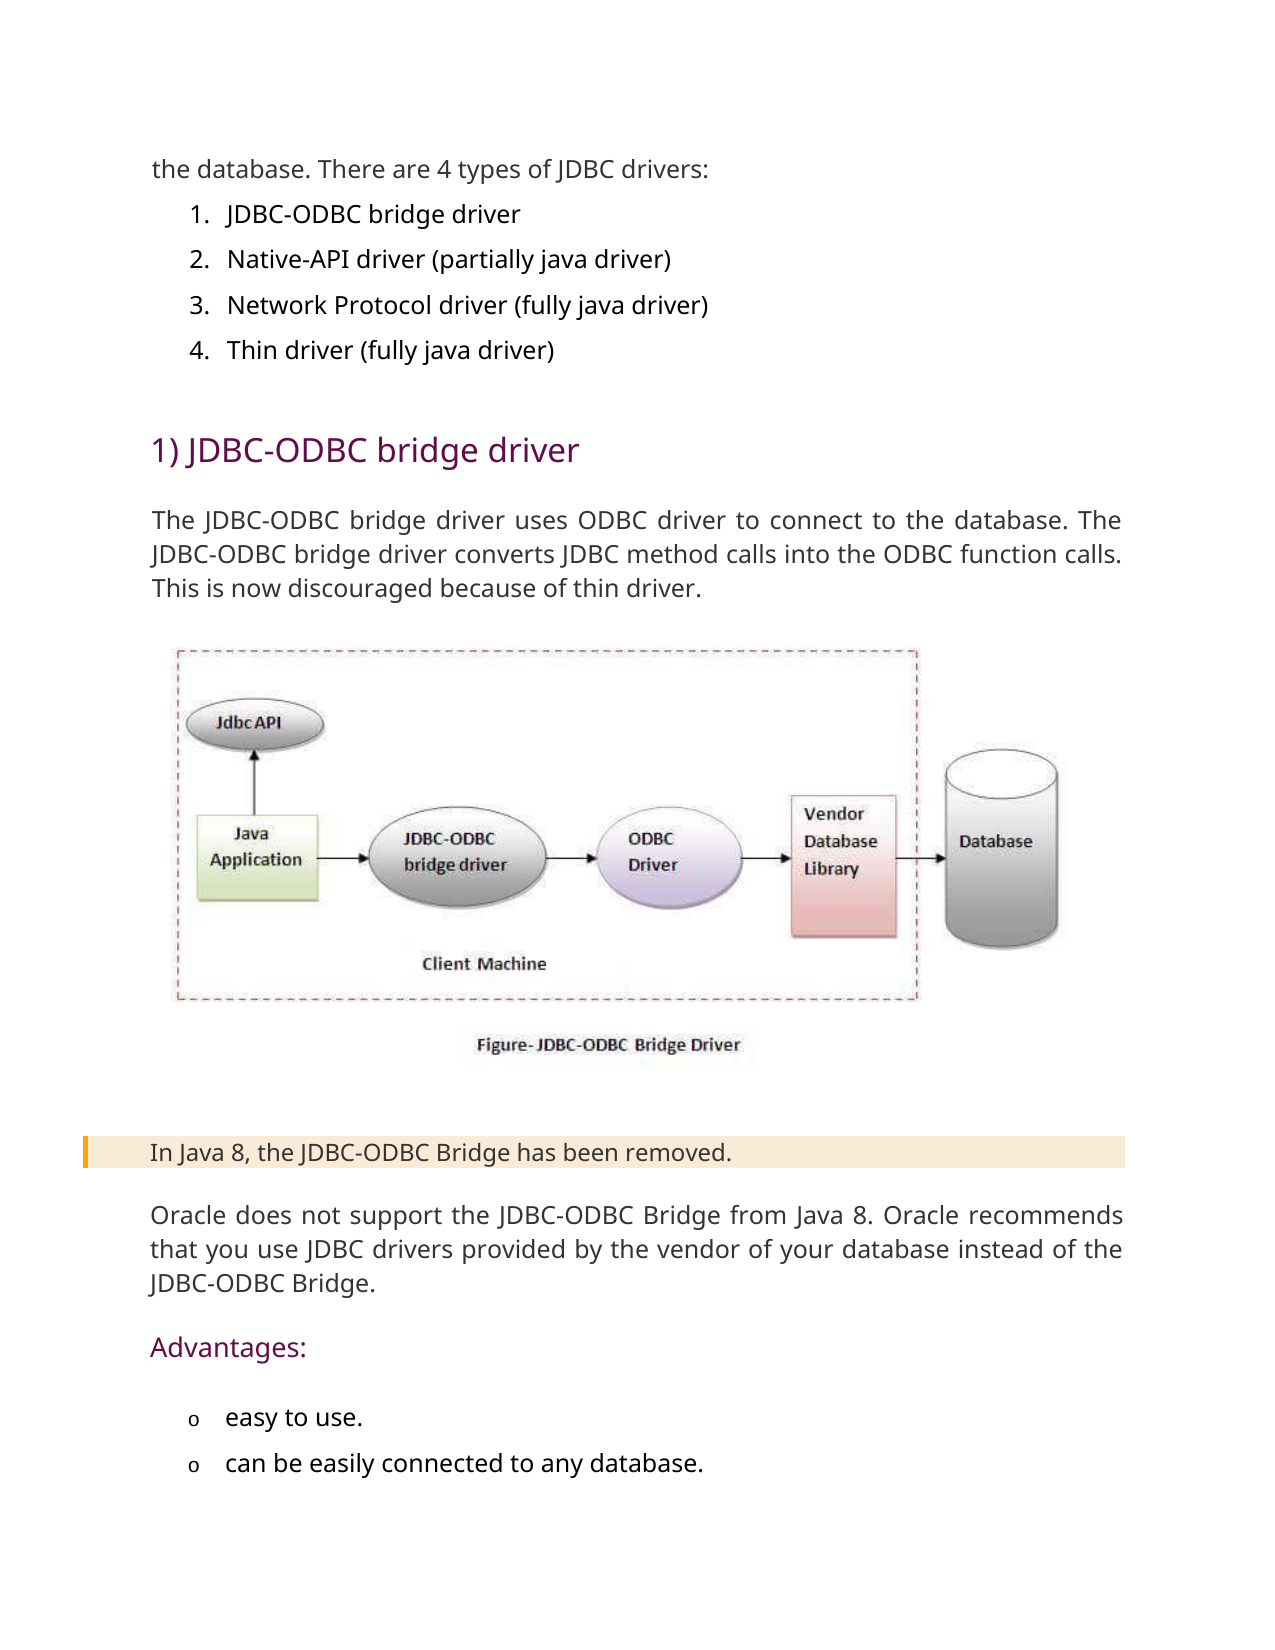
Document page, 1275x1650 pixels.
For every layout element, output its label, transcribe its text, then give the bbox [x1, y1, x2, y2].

picture [150, 606, 1125, 1107]
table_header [150, 150, 1125, 398]
text In Java 8, the JDBC-ODBC Bridge has been removed. [88, 1136, 1125, 1168]
text 1) JDBC-ODBC bridge driver [150, 427, 1125, 472]
text Advantages: [150, 1329, 1125, 1366]
text Oracle does not support the JDBC-ODBC Bridge from Java 8. Oracle recommends that you use JDBC drivers provided by the vendor of your database instead of the JDBC-ODBC Bridge. [150, 1197, 1125, 1300]
list can be easily connected to any database. [187, 1440, 1125, 1479]
table_header The JDBC-ODBC bridge driver uses ODBC driver to connect to the database. The JDBC-ODBC bridge driver converts JDBC method calls into the ODBC function calls. This is now discouraged because of thin driver. [150, 501, 1125, 606]
list easy to use. [187, 1395, 1125, 1434]
